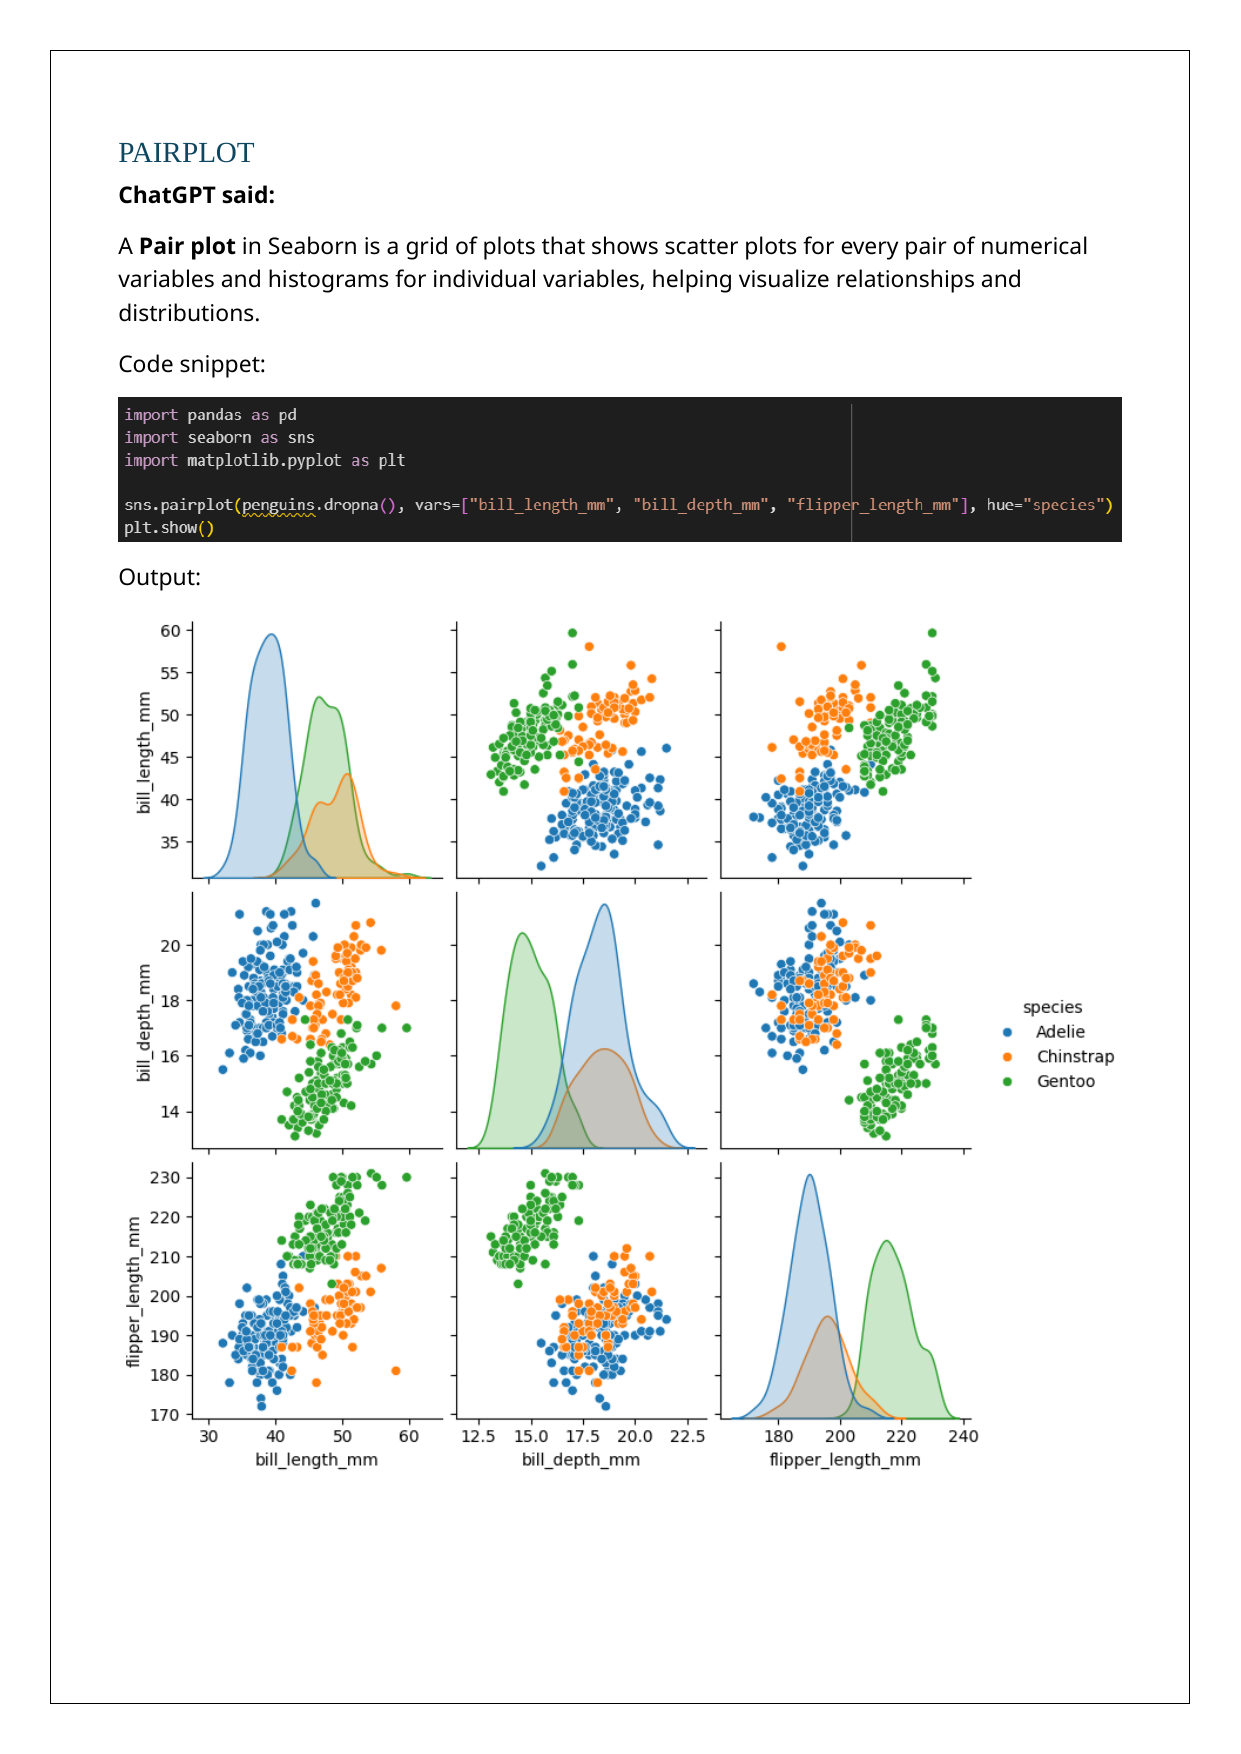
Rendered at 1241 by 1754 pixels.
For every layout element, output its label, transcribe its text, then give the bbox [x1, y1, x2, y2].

picture [118, 611, 1122, 1475]
text Output: [118, 561, 1122, 592]
text A Pair plot in Seaborn is a grid of plots that shows scatter plots for every pair of numerical variables and histograms for individual variables, helping visualize relationships and distributions. [118, 229, 1122, 328]
text ChatGPT said: [118, 179, 1122, 210]
text Code snippet: [118, 347, 1122, 379]
subtitle PAIRPLOT [118, 135, 1122, 168]
picture [118, 397, 1122, 542]
